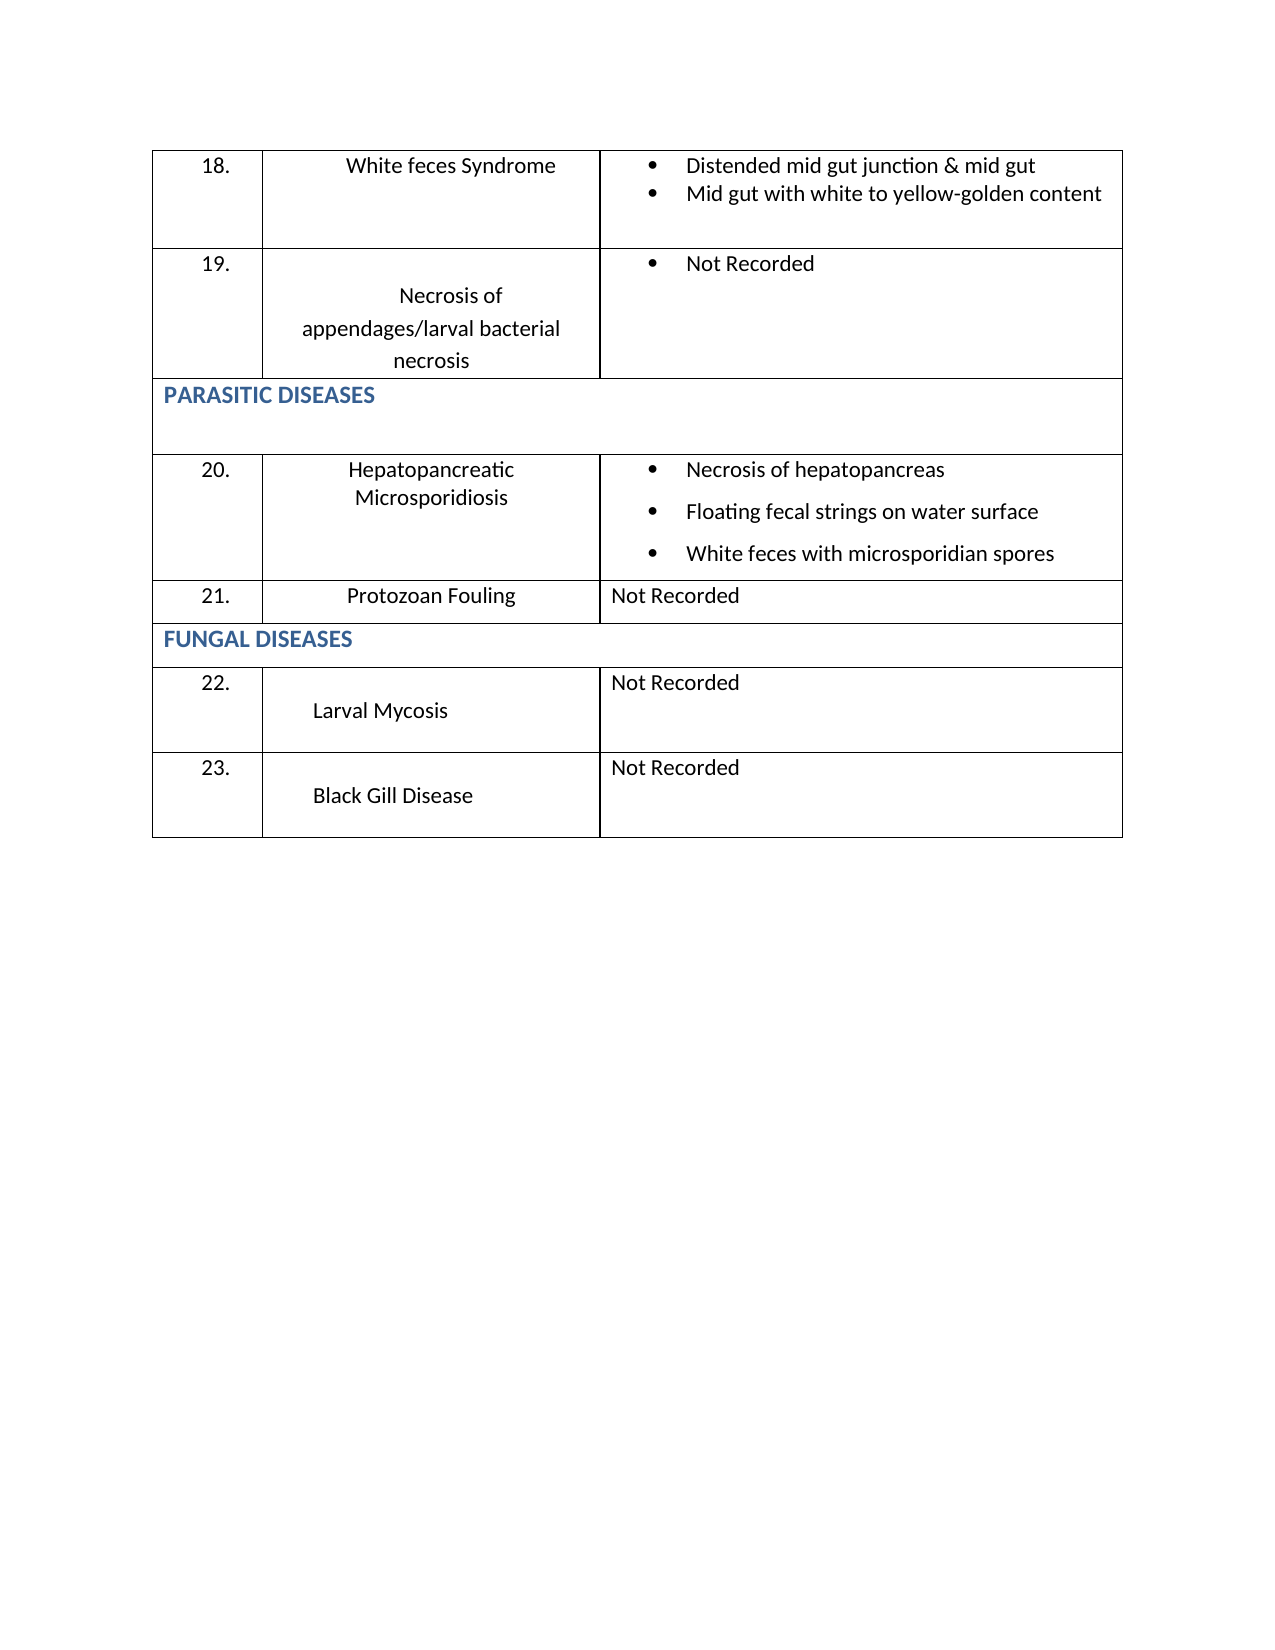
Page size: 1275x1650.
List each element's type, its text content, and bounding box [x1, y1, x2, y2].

table_cell Not Recorded [601, 581, 1122, 622]
table_cell Larval Mycosis [263, 668, 599, 752]
table_cell Distended mid gut junction & mid gut Mid gut with white to yellow-golden content [601, 151, 1122, 248]
table_cell Necrosis of hepatopancreas Floating fecal strings on water surface White feces with microsporidian spores [601, 455, 1122, 580]
table_cell [153, 151, 262, 248]
table_cell Not Recorded [601, 249, 1122, 378]
table_cell [153, 249, 262, 378]
table_cell [153, 581, 262, 622]
table_cell [153, 753, 262, 837]
table_cell Black Gill Disease [263, 753, 599, 837]
table_cell [153, 668, 262, 752]
table_cell FUNGAL DISEASES [153, 624, 1122, 667]
table_cell Hepatopancreatic Microsporidiosis [263, 455, 599, 580]
table_cell PARASITIC DISEASES [153, 379, 1122, 454]
table_cell Protozoan Fouling [263, 581, 599, 622]
table_cell Not Recorded [601, 668, 1122, 752]
table_cell Necrosis of appendages/larval bacterial necrosis [263, 249, 599, 378]
table_cell Not Recorded [601, 753, 1122, 837]
table_cell [153, 455, 262, 580]
table_cell White feces Syndrome [263, 151, 599, 248]
